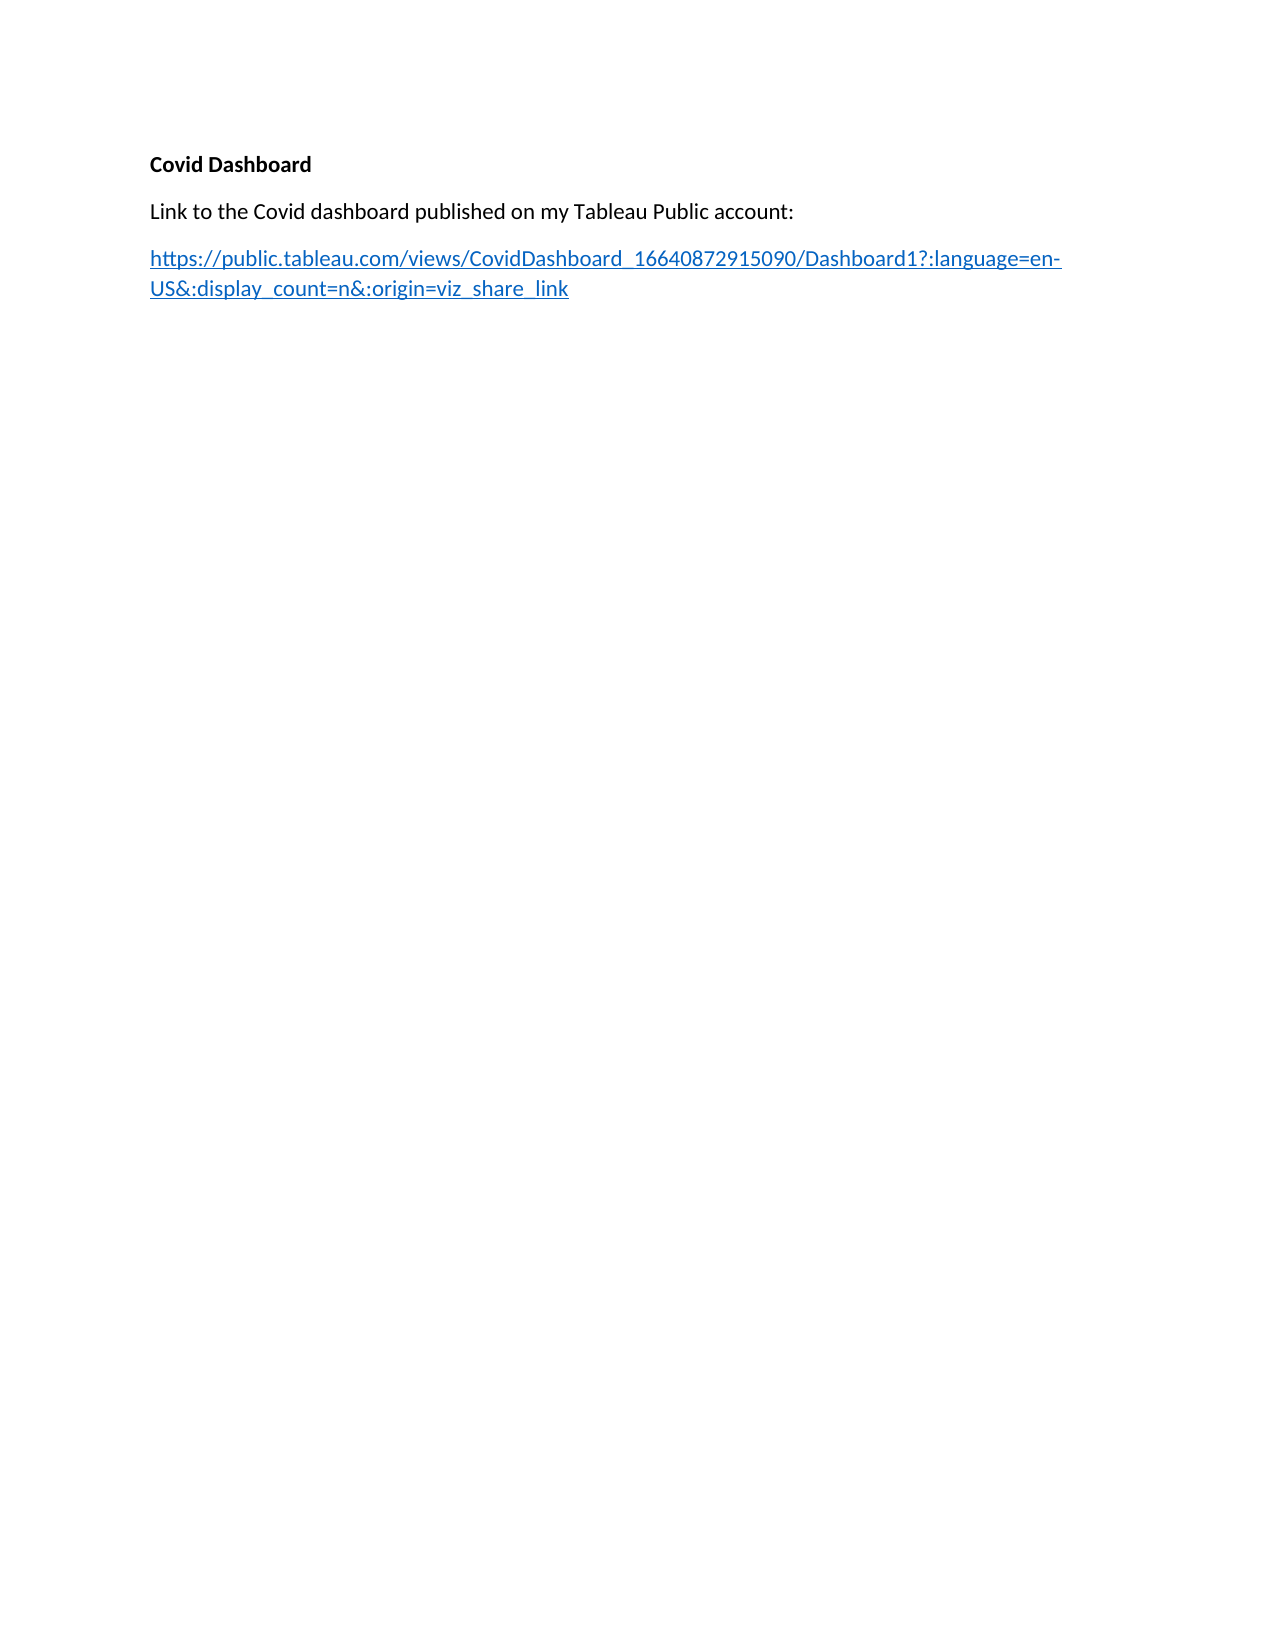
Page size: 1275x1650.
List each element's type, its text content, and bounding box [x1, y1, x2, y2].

text Covid Dashboard [150, 150, 1125, 178]
text Link to the Covid dashboard published on my Tableau Public account: [150, 197, 1125, 225]
text https://public.tableau.com/views/CovidDashboard_16640872915090/Dashboard1?:language=en-US&:display_count=n&:origin=viz_share_link [150, 244, 1125, 302]
